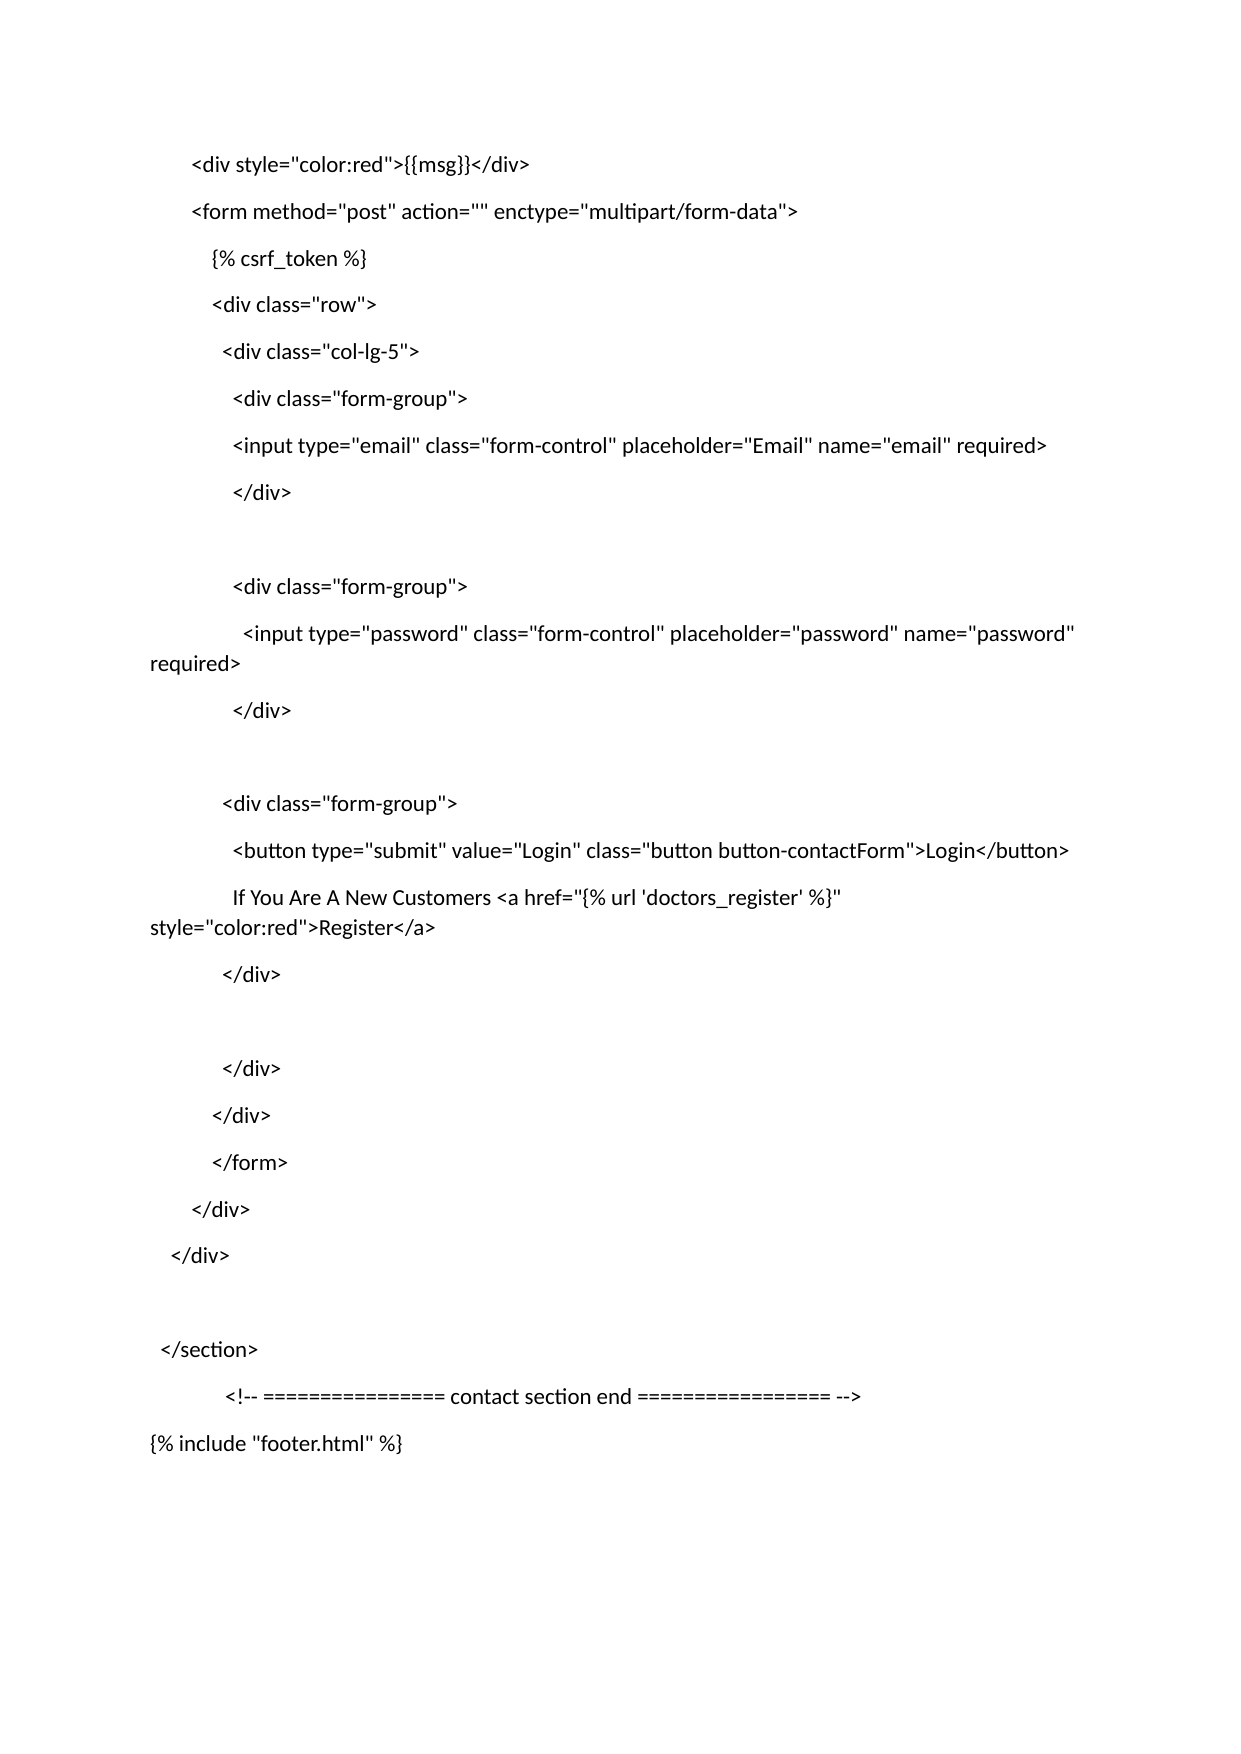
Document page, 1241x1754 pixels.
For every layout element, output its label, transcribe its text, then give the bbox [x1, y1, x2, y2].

text </div> [150, 478, 1090, 506]
text <button type="submit" value="Login" class="button button-contactForm">Login</button> [150, 836, 1090, 864]
text <input type="password" class="form-control" placeholder="password" name="password" required> [150, 619, 1090, 677]
text </div> [150, 1242, 1090, 1270]
text <div class="col-lg-5"> [150, 337, 1090, 366]
text </div> [150, 960, 1090, 988]
text {% csrf_token %} [150, 244, 1090, 272]
text <div style="color:red">{{msg}}</div> [150, 150, 1090, 178]
text {% include "footer.html" %} [150, 1429, 1090, 1457]
text If You Are A New Customers <a href="{% url 'doctors_register' %}" style="color:red">Register</a> [150, 883, 1090, 942]
text </div> [150, 696, 1090, 724]
text <!-- ================ contact section end ================= --> [150, 1382, 1090, 1410]
text <div class="row"> [150, 291, 1090, 319]
text </form> [150, 1148, 1090, 1176]
text <div class="form-group"> [150, 789, 1090, 818]
text </div> [150, 1101, 1090, 1129]
text <div class="form-group"> [150, 384, 1090, 412]
text <div class="form-group"> [150, 572, 1090, 600]
text <form method="post" action="" enctype="multipart/form-data"> [150, 197, 1090, 225]
text </section> [150, 1335, 1090, 1363]
text </div> [150, 1195, 1090, 1223]
text </div> [150, 1054, 1090, 1082]
text <input type="email" class="form-control" placeholder="Email" name="email" required> [150, 431, 1090, 459]
